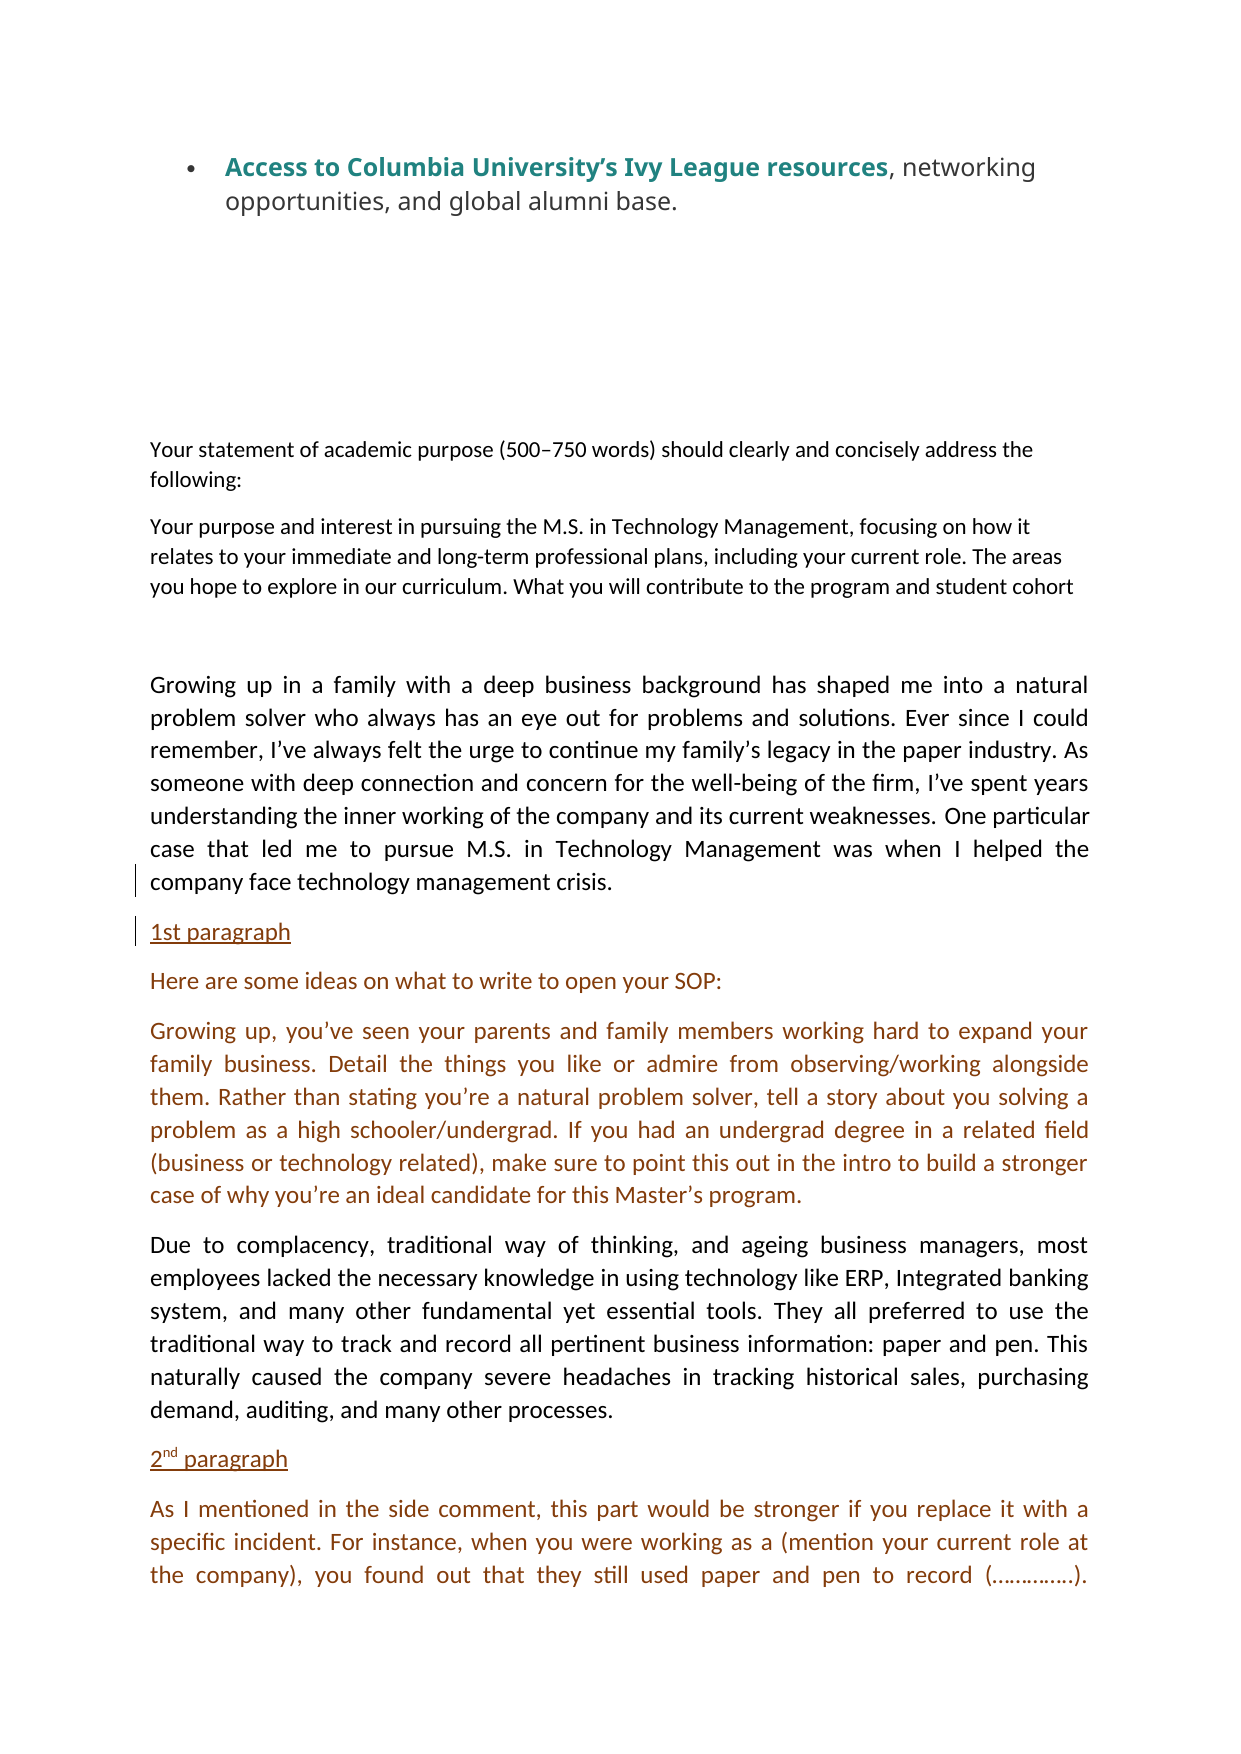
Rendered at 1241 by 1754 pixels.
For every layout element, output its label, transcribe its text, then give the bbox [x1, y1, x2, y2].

text Your statement of academic purpose (500–750 words) should clearly and concisely address the following: [150, 435, 1090, 493]
text Here are some ideas on what to write to open your SOP: [150, 965, 1090, 996]
text 2nd paragraph [150, 1443, 1090, 1474]
text Growing up, you’ve seen your parents and family members working hard to expand your family business. Detail the things you like or admire from observing/working alongside them. Rather than stating you’re a natural problem solver, tell a story about you solving a problem as a high schooler/undergrad. If you had an undergrad degree in a related field (business or technology related), make sure to point this out in the intro to build a stronger case of why you’re an ideal candidate for this Master’s program. [150, 1015, 1090, 1210]
text Due to complacency, traditional way of thinking, and ageing business managers, most employees lacked the necessary knowledge in using technology like ERP, Integrated banking system, and many other fundamental yet essential tools. They all preferred to use the traditional way to track and record all pertinent business information: paper and pen. This naturally caused the company severe headaches in tracking historical sales, purchasing demand, auditing, and many other processes. [150, 1229, 1090, 1424]
list Access to Columbia University’s Ivy League resources, networking opportunities, and global alumni base. [187, 150, 1090, 218]
text Growing up in a family with a deep business background has shaped me into a natural problem solver who always has an eye out for problems and solutions. Ever since I could remember, I’ve always felt the urge to continue my family’s legacy in the paper industry. As someone with deep connection and concern for the well-being of the firm, I’ve spent years understanding the inner working of the company and its current weaknesses. One particular case that led me to pursue M.S. in Technology Management was when I helped the company face technology management crisis. [150, 669, 1090, 897]
text 1st paragraph [150, 916, 1090, 946]
text Your purpose and interest in pursuing the M.S. in Technology Management, focusing on how it relates to your immediate and long-term professional plans, including your current role. The areas you hope to explore in our curriculum. What you will contribute to the program and student cohort [150, 512, 1090, 600]
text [150, 1493, 1090, 1589]
